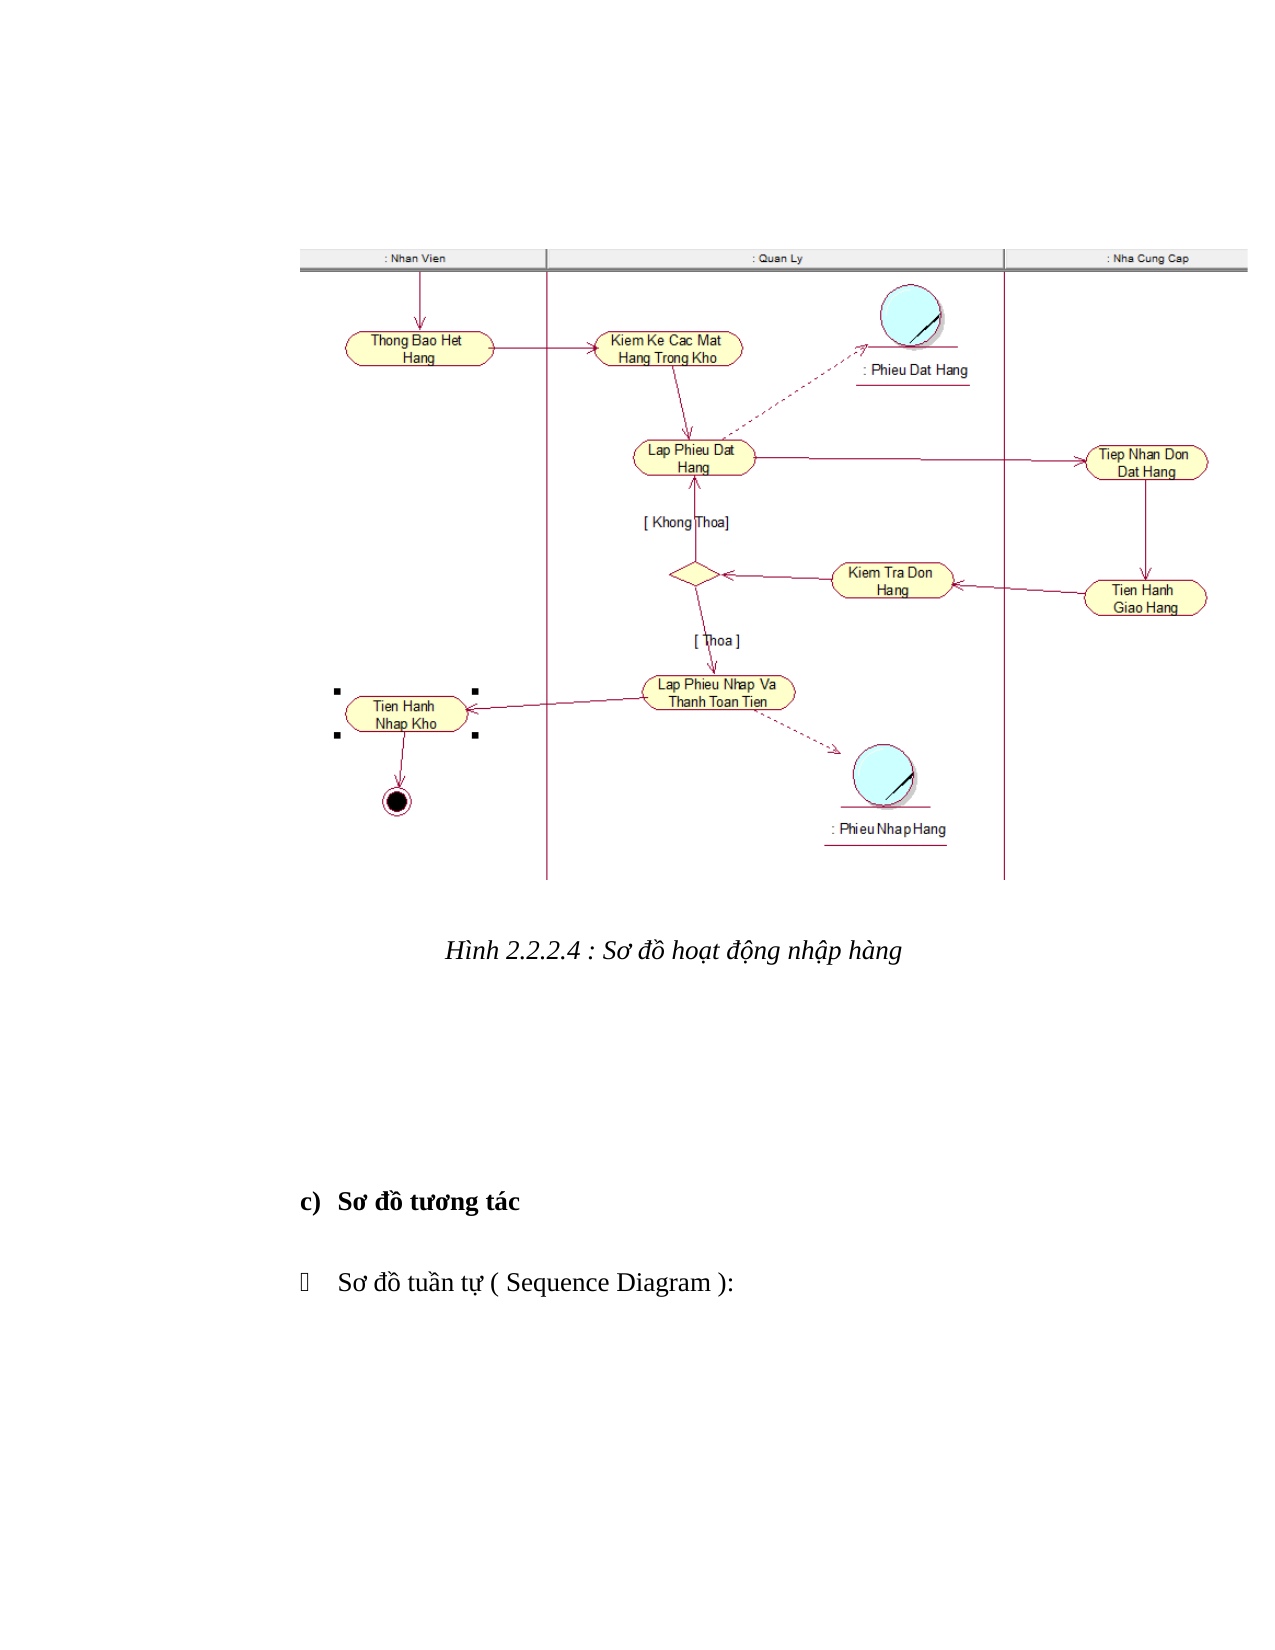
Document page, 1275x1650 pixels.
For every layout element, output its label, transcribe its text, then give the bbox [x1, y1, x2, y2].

text Hình 2.2.2.4 : Sơ đồ hoạt động nhập hàng [225, 934, 1125, 966]
list Sơ đồ tuần tự ( Sequence Diagram ): [300, 1266, 1125, 1297]
picture [300, 249, 1248, 880]
subtitle Sơ đồ tương tác [300, 1186, 1125, 1217]
